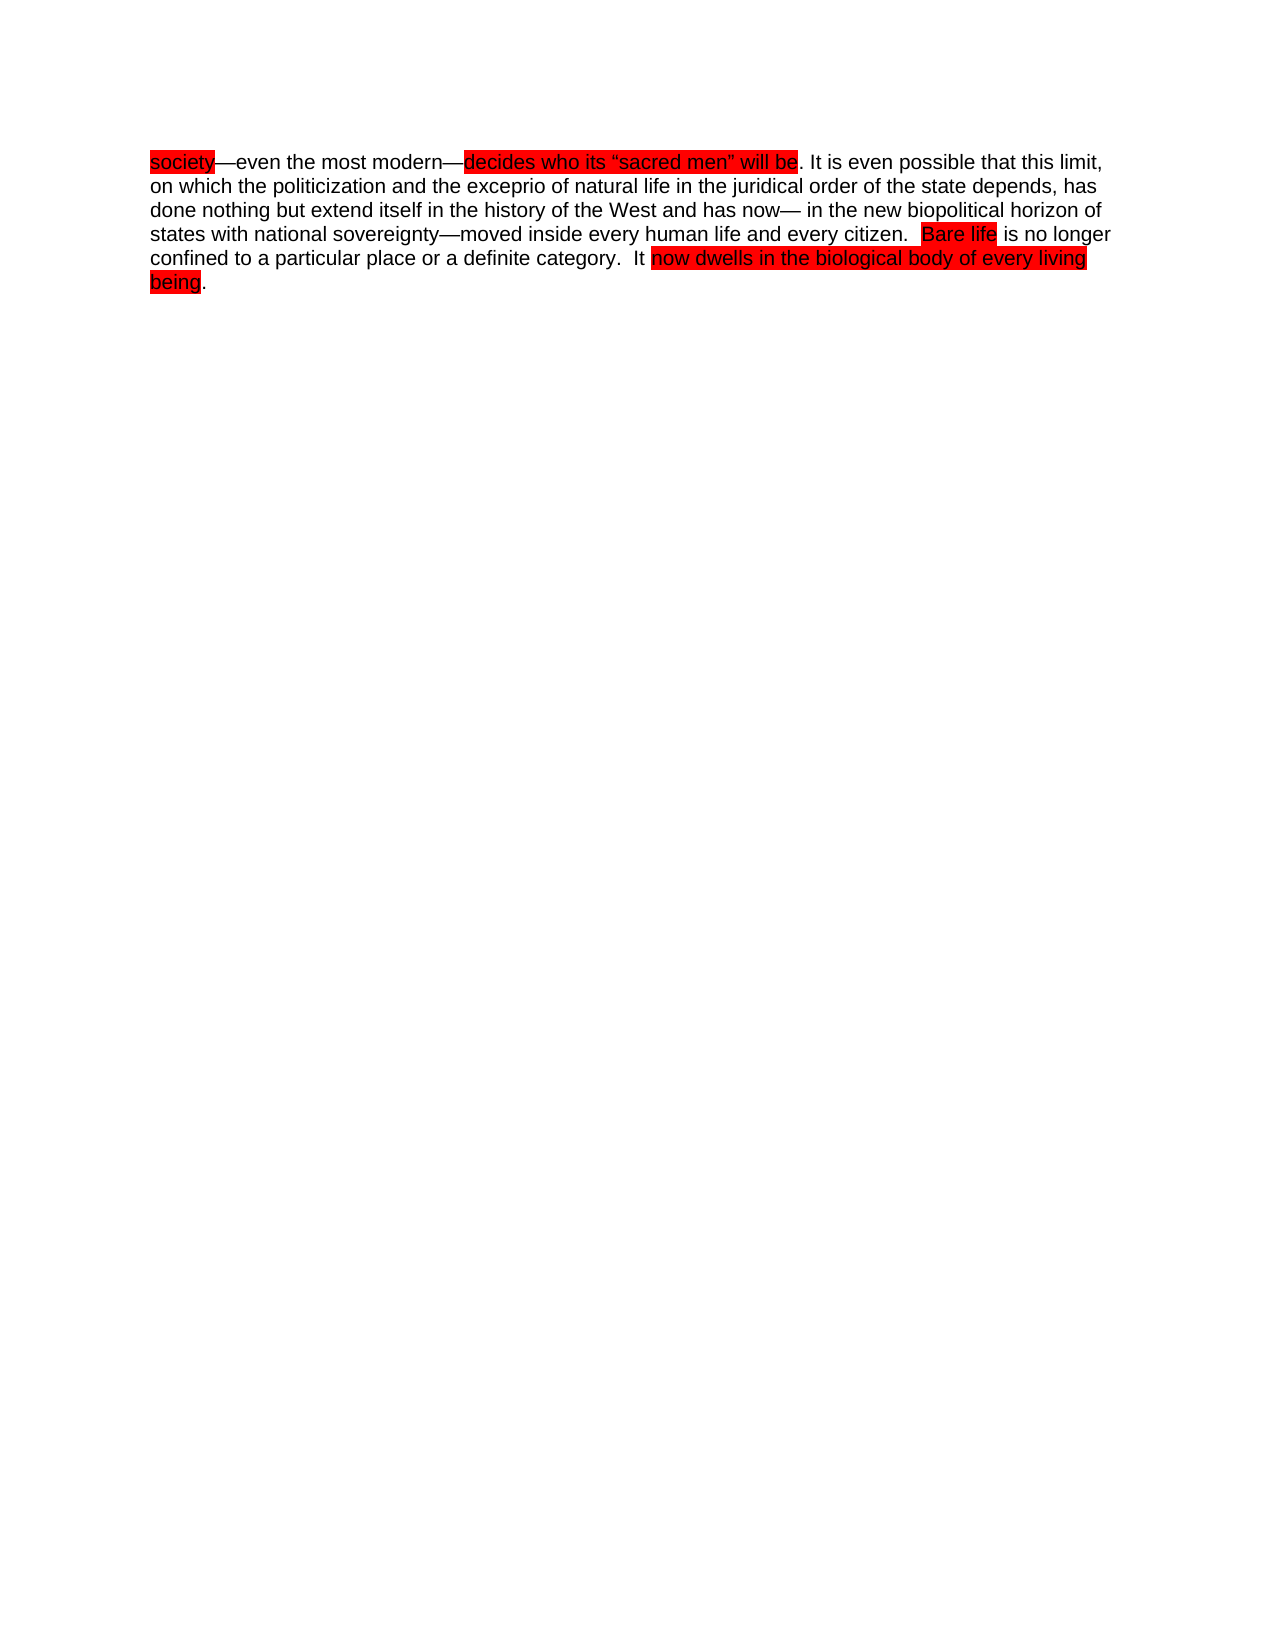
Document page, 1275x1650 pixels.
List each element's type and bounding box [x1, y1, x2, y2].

text [150, 150, 1125, 294]
